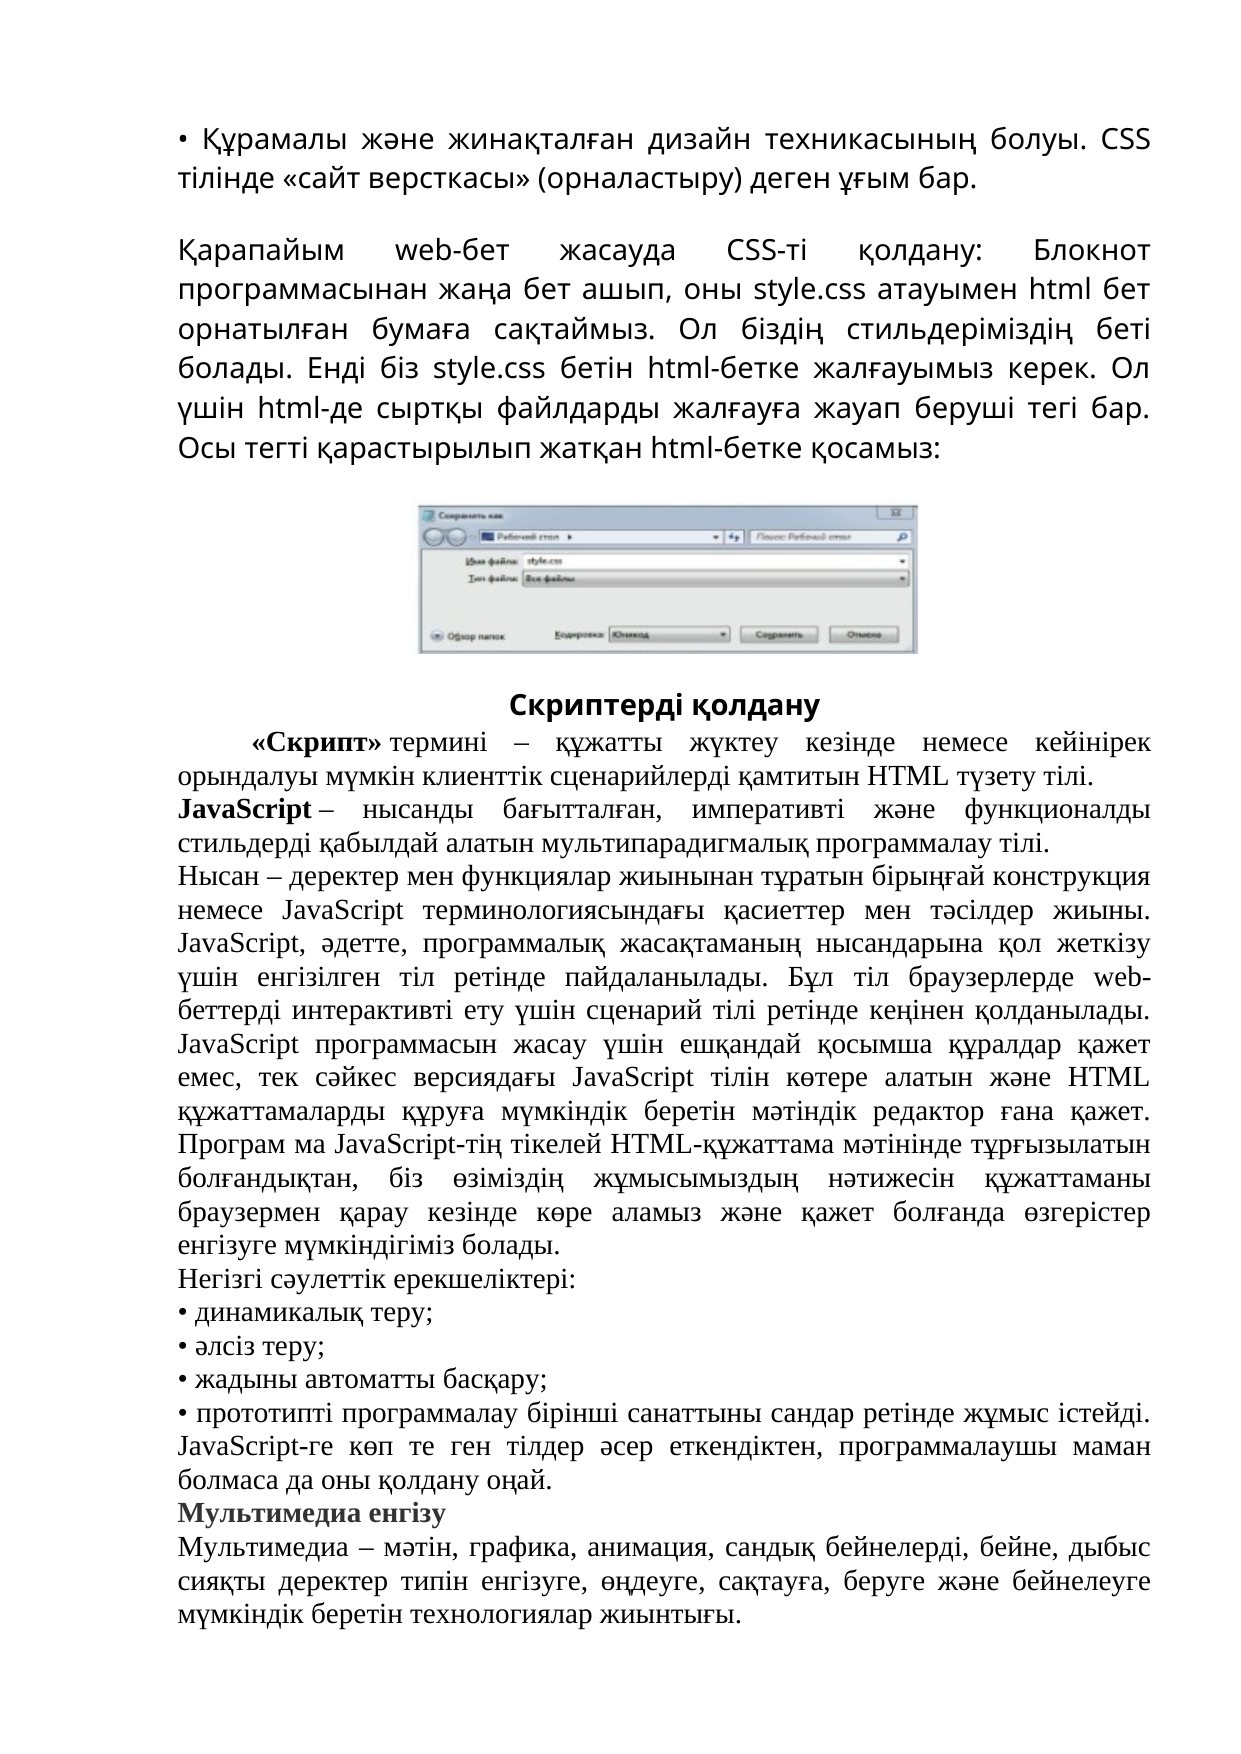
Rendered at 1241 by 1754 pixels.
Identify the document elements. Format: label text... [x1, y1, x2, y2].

text • прототипті программалау бірінші санаттыны сандар ретінде жұмыс істейді. JavaScript-ге көп те ген тілдер әсер еткендіктен, программалаушы маман болмаса да оны қолдану оңай. [177, 1395, 1152, 1496]
text JavaScript – нысанды бағытталған, императивті және функционалды стильдерді қабылдай алатын мультипарадигмалық программалау тілі. [177, 791, 1152, 858]
text • динамикалық теру; [177, 1294, 1152, 1328]
text Мультимедиа енгізу [177, 1496, 1152, 1529]
text • әлсіз теру; [177, 1328, 1152, 1361]
text Мультимедиа – мәтін, графика, анимация, сандық бейнелерді, бейне, дыбыс сияқты деректер типін енгізуге, өңдеуге, сақтауға, беруге және бейнелеуге мүмкіндік беретін технологиялар жиынтығы. [177, 1529, 1152, 1630]
text Негізгі сәулеттік ерекшеліктері: [177, 1261, 1152, 1294]
text Қарапайым web-бет жасауда CSS-ті қолдану: Блокнот программасынан жаңа бет ашып, оны style.css атауымен html бет орнатылған бумаға сақтаймыз. Ол біздің стильдеріміздің беті болады. Енді біз style.css бетін html-бетке жалғауымыз керек. Ол үшін html-де сыртқы файлдарды жалғауға жауап беруші тегі бар. Осы тегті қарастырылып жатқан html-бетке қосамыз: [177, 229, 1152, 467]
text • жадыны автоматты басқару; [177, 1361, 1152, 1395]
text «Скрипт» термині – құжатты жүктеу кезінде немесе кейінірек орындалуы мүмкін клиенттік сценарийлерді қамтитын HTML түзету тілі. [177, 724, 1152, 791]
text Нысан – деректер мен функциялар жиынынан тұратын бірыңғай конструкция немесе JavaScript терминологиясындағы қасиеттер мен тәсілдер жиыны. JavaScript, әдетте, программалық жасақтаманың нысандарына қол жеткізу үшін енгізілген тіл ретінде пайдаланылады. Бұл тіл браузерлерде web-беттерді интерактивті ету үшін сценарий тілі ретінде кеңінен қолданылады. JavaScript программасын жасау үшін ешқандай қосымша құралдар қажет емес, тек сәйкес версиядағы JavaScript тілін көтере алатын және HTML құжаттамаларды құруға мүмкіндік беретін мәтіндік редактор ғана қажет. Програм ма JavaScript-тің тікелей HTML-құжаттама мәтінінде тұрғызылатын болғандықтан, біз өзіміздің жұмысымыздың нәтижесін құжаттаманы браузермен қарау кезінде көре аламыз және қажет болғанда өзгерістер енгізуге мүмкіндігіміз болады. [177, 858, 1152, 1261]
text • Құрамалы және жинақталған дизайн техникасының болуы. CSS тілінде «сайт версткасы» (орналастыру) деген ұғым бар. [177, 118, 1152, 197]
text Скриптерді қолдану [177, 684, 1152, 724]
picture [410, 498, 919, 654]
